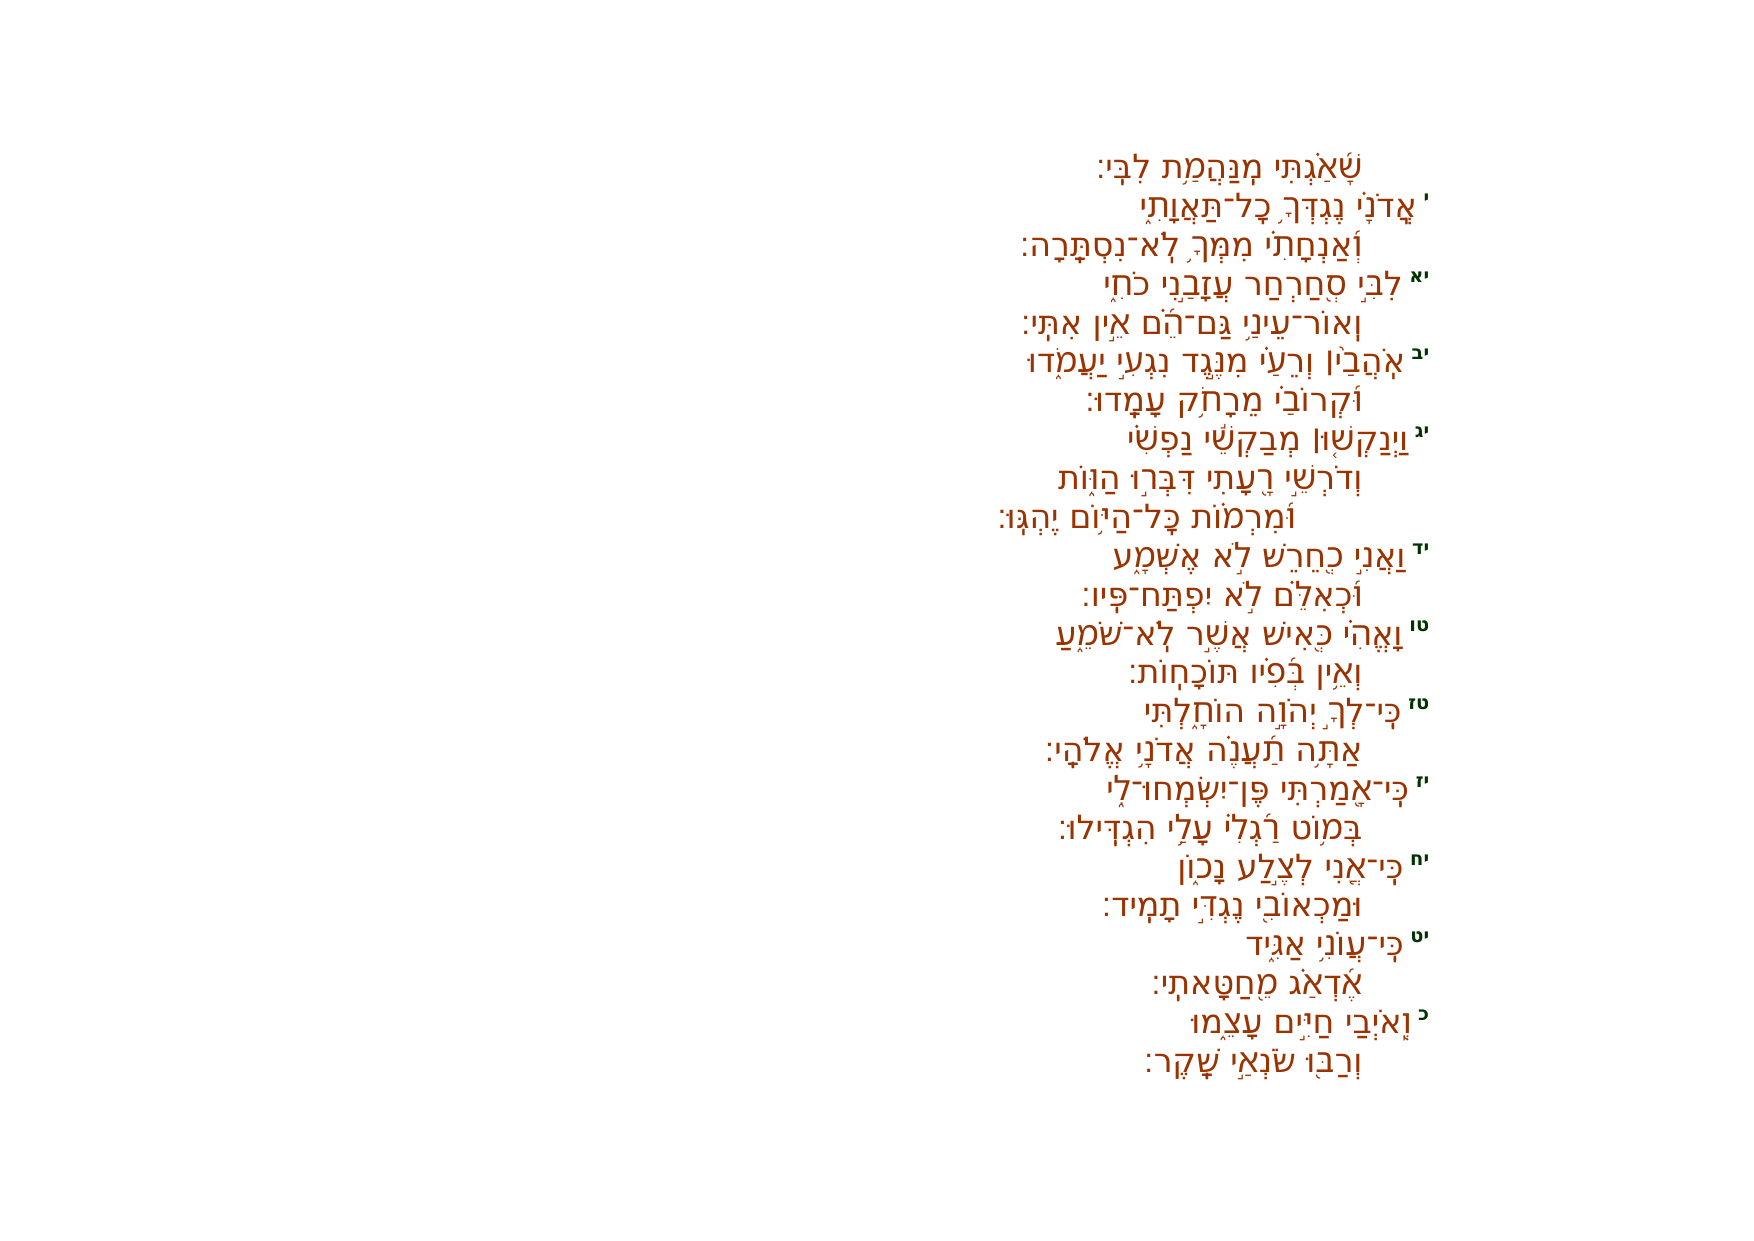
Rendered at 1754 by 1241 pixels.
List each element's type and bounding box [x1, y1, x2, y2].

text [266, 148, 1488, 1080]
